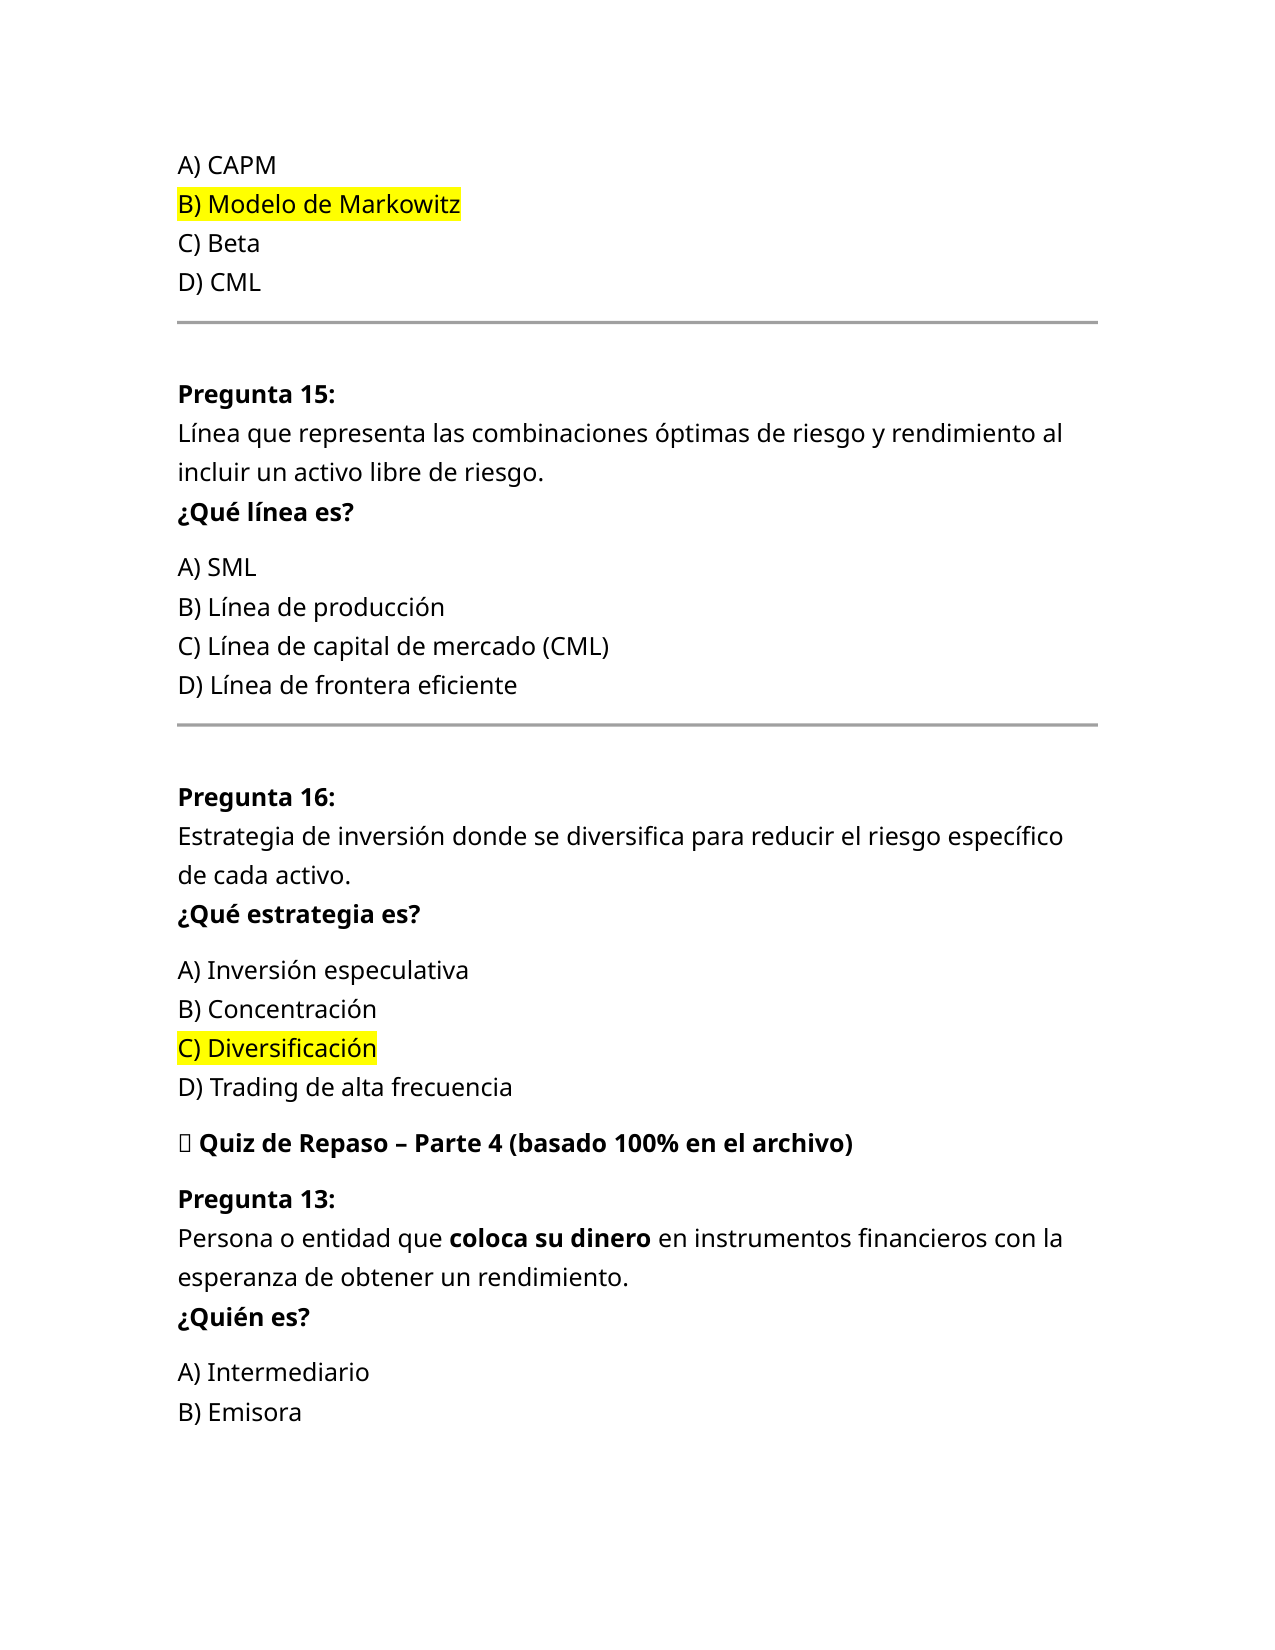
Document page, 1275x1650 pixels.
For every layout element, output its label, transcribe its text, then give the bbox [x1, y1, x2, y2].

text 📘 Quiz de Repaso – Parte 4 (basado 100% en el archivo) [177, 1126, 1098, 1160]
text Pregunta 16: Estrategia de inversión donde se diversifica para reducir el riesgo específico de cada activo. ¿Qué estrategia es? [177, 779, 1098, 931]
text A) Inversión especulativa B) Concentración C) Diversificación D) Trading de alta frecuencia [177, 953, 1098, 1104]
text Pregunta 15: Línea que representa las combinaciones óptimas de riesgo y rendimiento al incluir un activo libre de riesgo. ¿Qué línea es? [177, 377, 1098, 528]
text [177, 1355, 1098, 1428]
text A) SML B) Línea de producción C) Línea de capital de mercado (CML) D) Línea de frontera eficiente [177, 550, 1098, 702]
text Pregunta 13: Persona o entidad que coloca su dinero en instrumentos financieros con la esperanza de obtener un rendimiento. ¿Quién es? [177, 1182, 1098, 1333]
text A) CAPM B) Modelo de Markowitz C) Beta D) CML [177, 148, 1098, 299]
